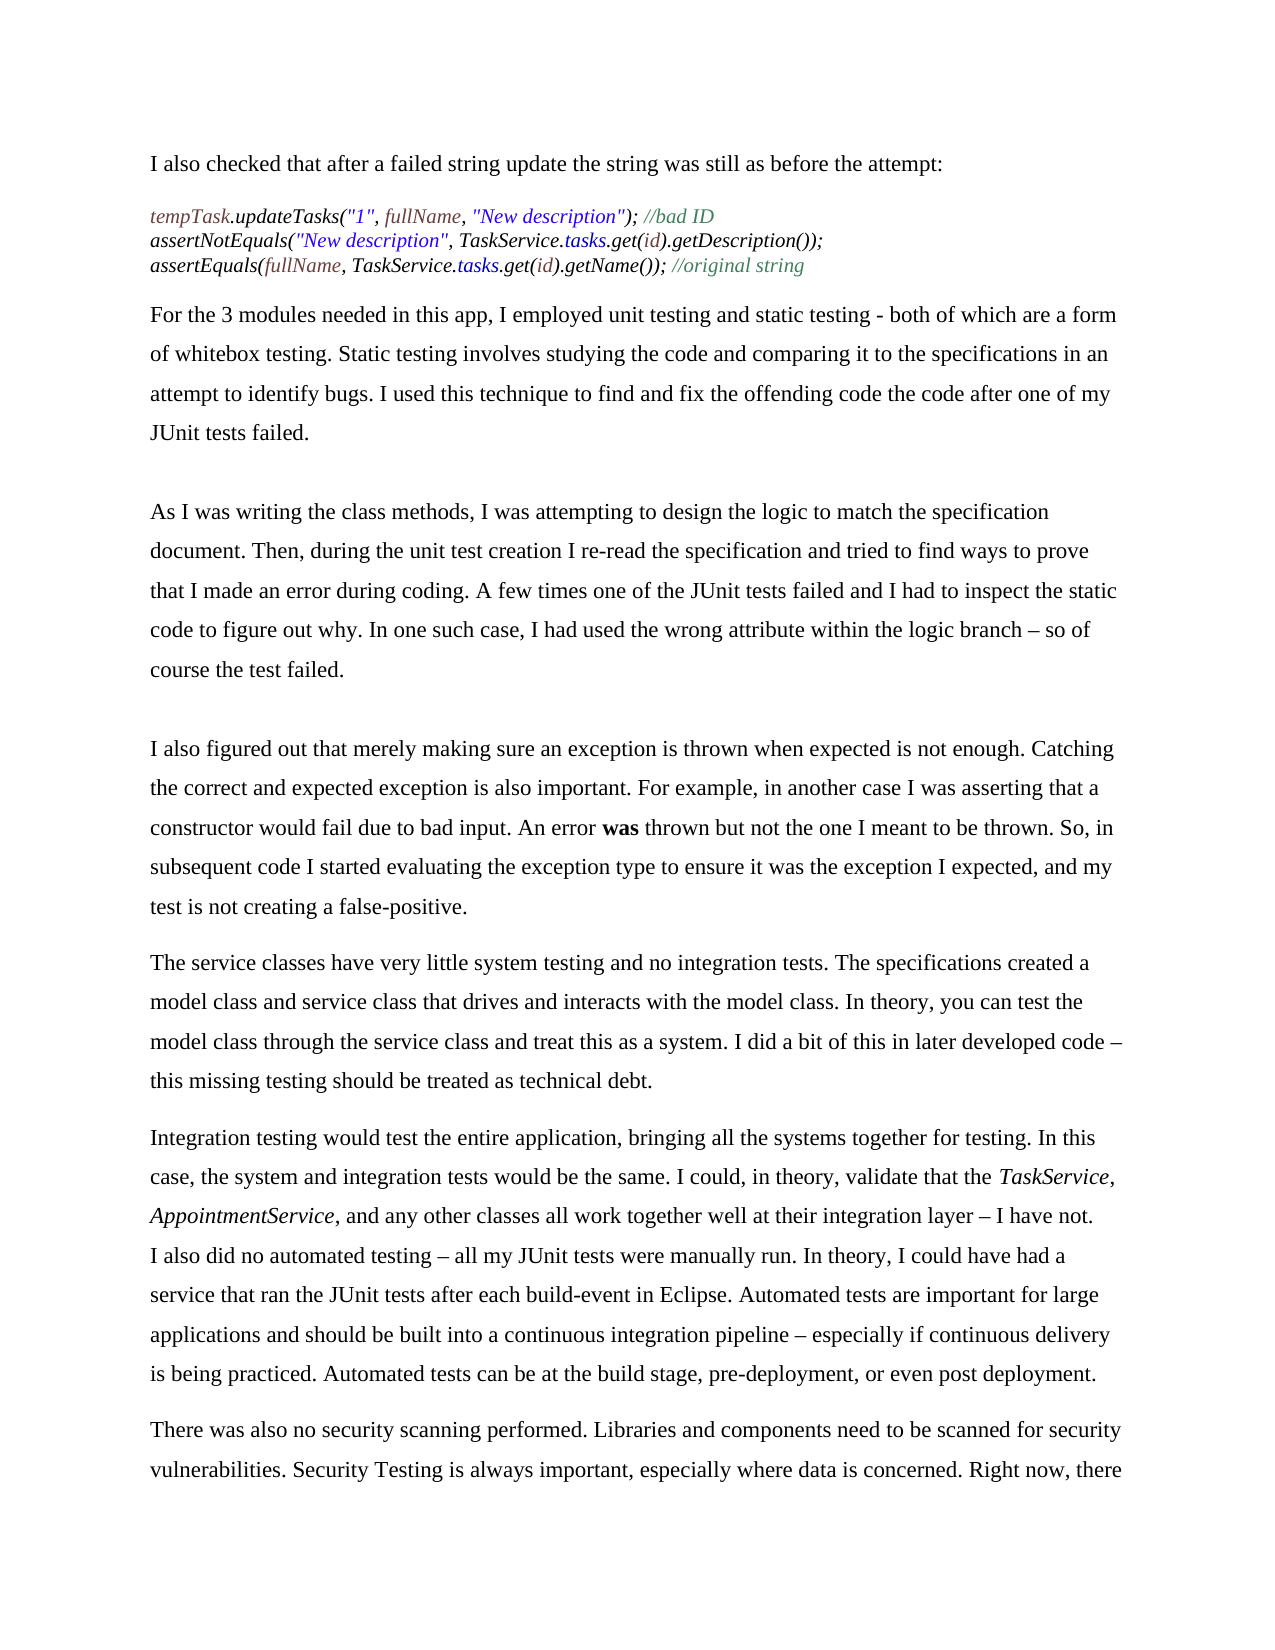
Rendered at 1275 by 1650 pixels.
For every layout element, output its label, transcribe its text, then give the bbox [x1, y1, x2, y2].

text assertNotEquals("New description", TaskService.tasks.get(id).getDescription()); [150, 228, 1125, 252]
text For the 3 modules needed in this app, I employed unit testing and static testing - both of which are a form of whitebox testing. Static testing involves studying the code and comparing it to the specifications in an attempt to identify bugs. I used this technique to find and fix the offending code the code after one of my JUnit tests failed. As I was writing the class methods, I was attempting to design the logic to match the specification document. Then, during the unit test creation I re-read the specification and tried to find ways to prove that I made an error during coding. A few times one of the JUnit tests failed and I had to inspect the static code to figure out why. In one such case, I had used the wrong attribute within the logic branch – so of course the test failed. I also figured out that merely making sure an exception is thrown when expected is not enough. Catching the correct and expected exception is also important. For example, in another case I was asserting that a constructor would fail due to bad input. An error was thrown but not the one I meant to be thrown. So, in subsequent code I started evaluating the exception type to ensure it was the exception I expected, and my test is not creating a false-positive. [150, 301, 1125, 919]
text Integration testing would test the entire application, bringing all the systems together for testing. In this case, the system and integration tests would be the same. I could, in theory, validate that the TaskService, AppointmentService, and any other classes all work together well at their integration layer – I have not. I also did no automated testing – all my JUnit tests were manually run. In theory, I could have had a service that ran the JUnit tests after each build-event in Eclipse. Automated tests are important for large applications and should be built into a continuous integration pipeline – especially if continuous delivery is being practiced. Automated tests can be at the build stage, pre-deployment, or even post deployment. [150, 1123, 1125, 1387]
text assertEquals(fullName, TaskService.tasks.get(id).getName()); //original string [150, 252, 1125, 277]
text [150, 1417, 1125, 1482]
text tempTask.updateTasks("1", fullName, "New description"); //bad ID [150, 204, 1125, 228]
text The service classes have very little system testing and no integration tests. The specifications created a model class and service class that drives and interacts with the model class. In theory, you can test the model class through the service class and treat this as a system. I did a bit of this in later developed code – this missing testing should be treated as technical debt. [150, 949, 1125, 1094]
text I also checked that after a failed string update the string was still as before the attempt: [150, 150, 1125, 204]
